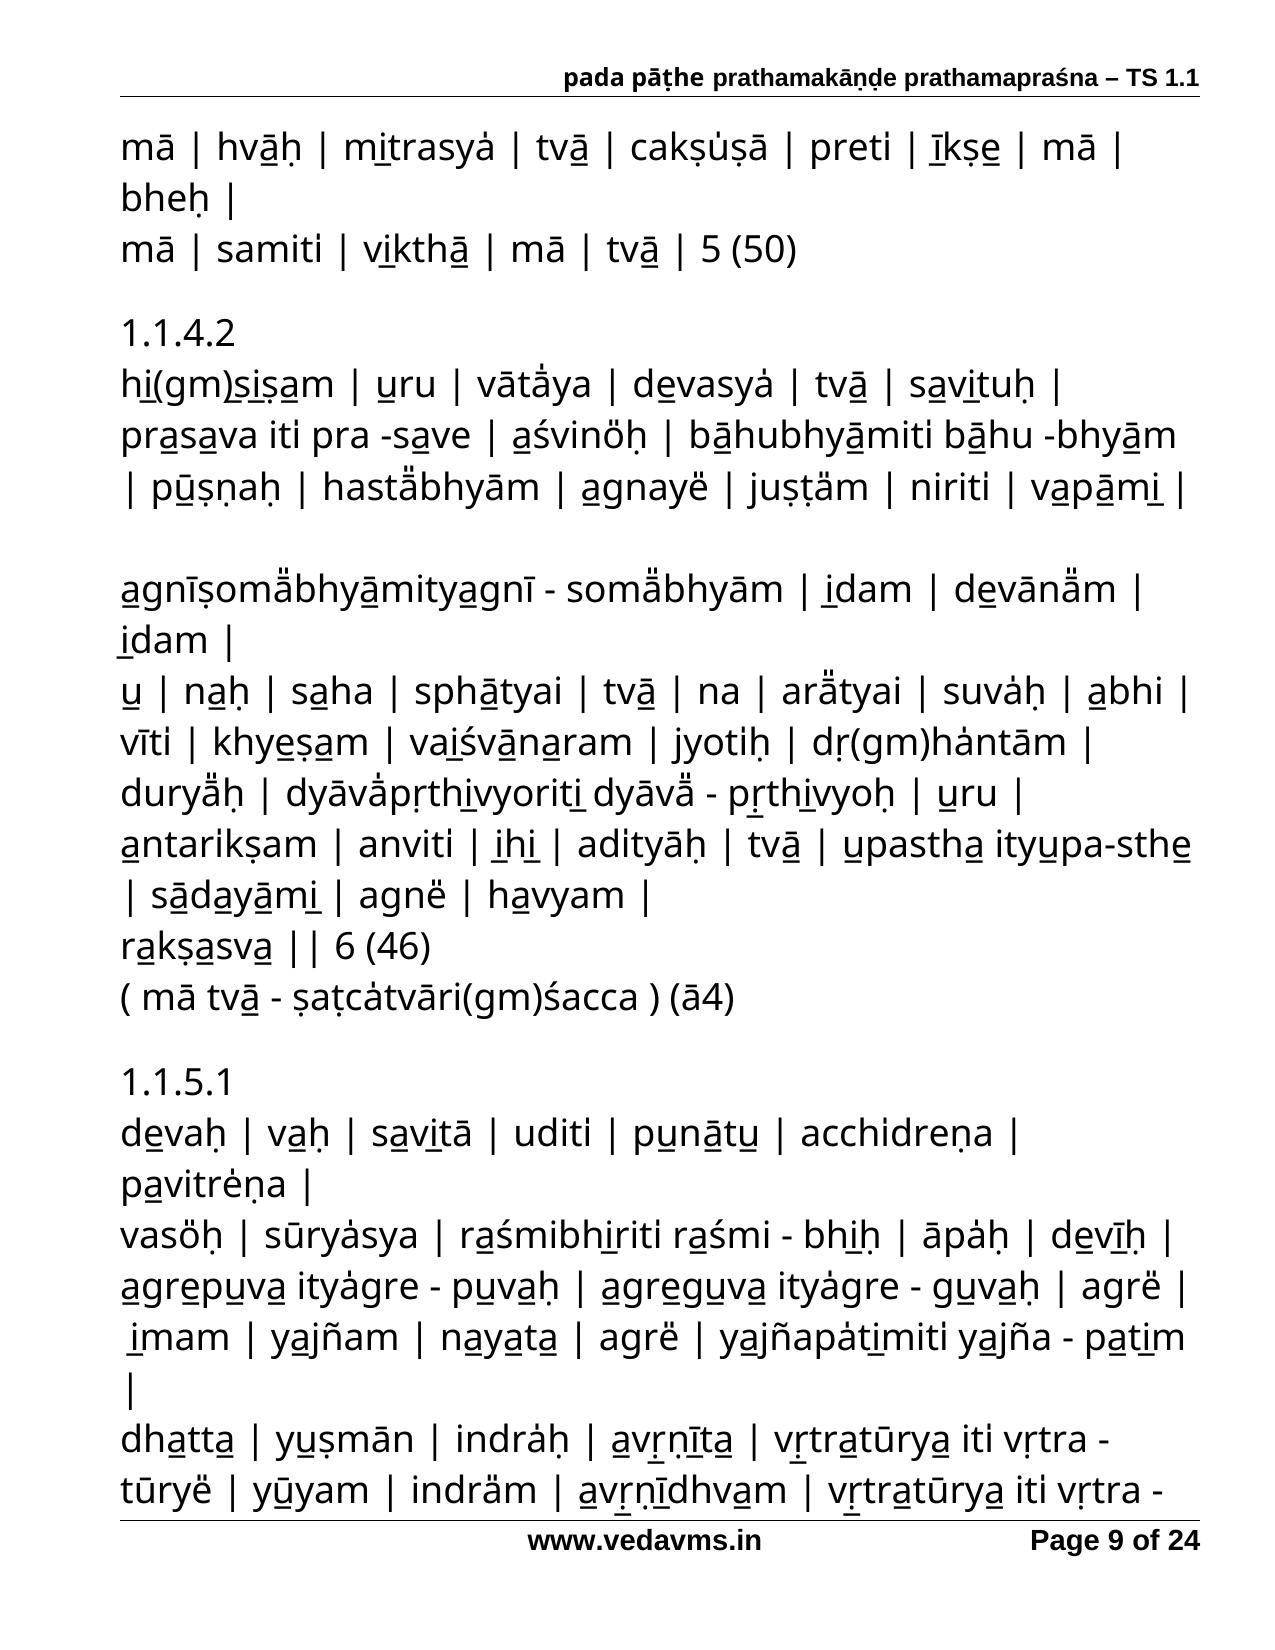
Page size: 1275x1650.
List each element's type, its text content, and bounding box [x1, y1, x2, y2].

text 1.1.5.1 [120, 1055, 1200, 1106]
text ( mā tvā̲ - ṣaṭca̍tvāri(gm)śacca ) (ā4) [120, 970, 1200, 1021]
text 1.1.4.2 [120, 307, 1200, 358]
